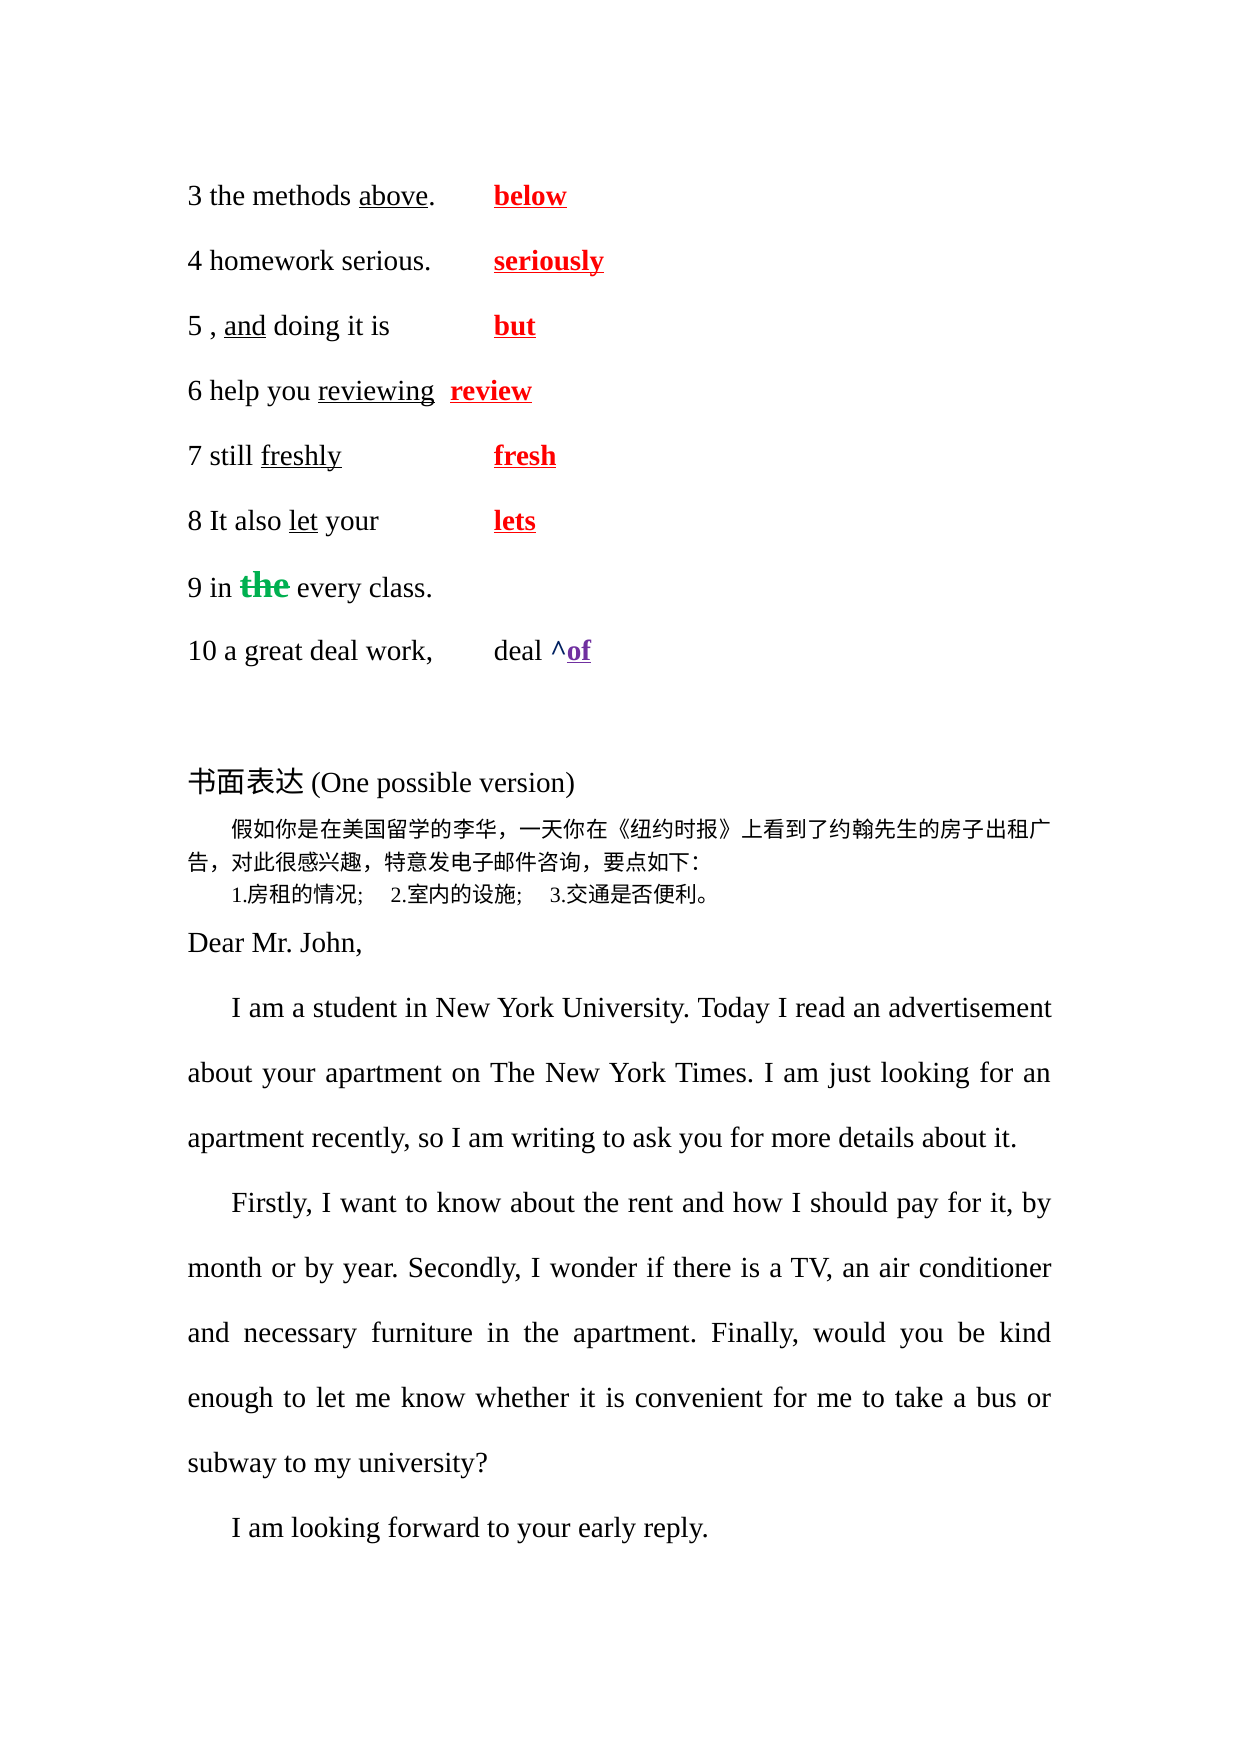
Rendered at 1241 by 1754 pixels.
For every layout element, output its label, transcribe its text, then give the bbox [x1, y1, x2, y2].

text 10 a great deal work, deal ^of [187, 617, 1053, 682]
text 4 homework serious. seriously [187, 227, 1053, 292]
text Dear Mr. John, [187, 909, 1053, 974]
text 3 the methods above. below [187, 162, 1053, 227]
text 假如你是在美国留学的李华，一天你在《纽约时报》上看到了约翰先生的房子出租广告，对此很感兴趣，特意发电子邮件咨询，要点如下： [187, 812, 1053, 877]
text 7 still freshly fresh [187, 422, 1053, 487]
text Firstly, I want to know about the rent and how I should pay for it, by month or by year. Secondly, I wonder if there is a TV, an air conditioner and necessary furniture in the apartment. Finally, would you be kind enough to let me know whether it is convenient for me to take a bus or subway to my university? [187, 1169, 1053, 1494]
text 9 in the every class. [187, 552, 1053, 617]
text I am a student in New York University. Today I read an advertisement about your apartment on The New York Times. I am just looking for an apartment recently, so I am writing to ask you for more details about it. [187, 974, 1053, 1169]
text 8 It also let your lets [187, 487, 1053, 552]
text 书面表达 (One possible version) [187, 747, 1053, 812]
text 5 , and doing it is but [187, 292, 1053, 357]
text 1.房租的情况; 2.室内的设施; 3.交通是否便利。 [187, 877, 1053, 909]
text I am looking forward to your early reply. [187, 1494, 1053, 1559]
text 6 help you reviewing review [187, 357, 1053, 422]
